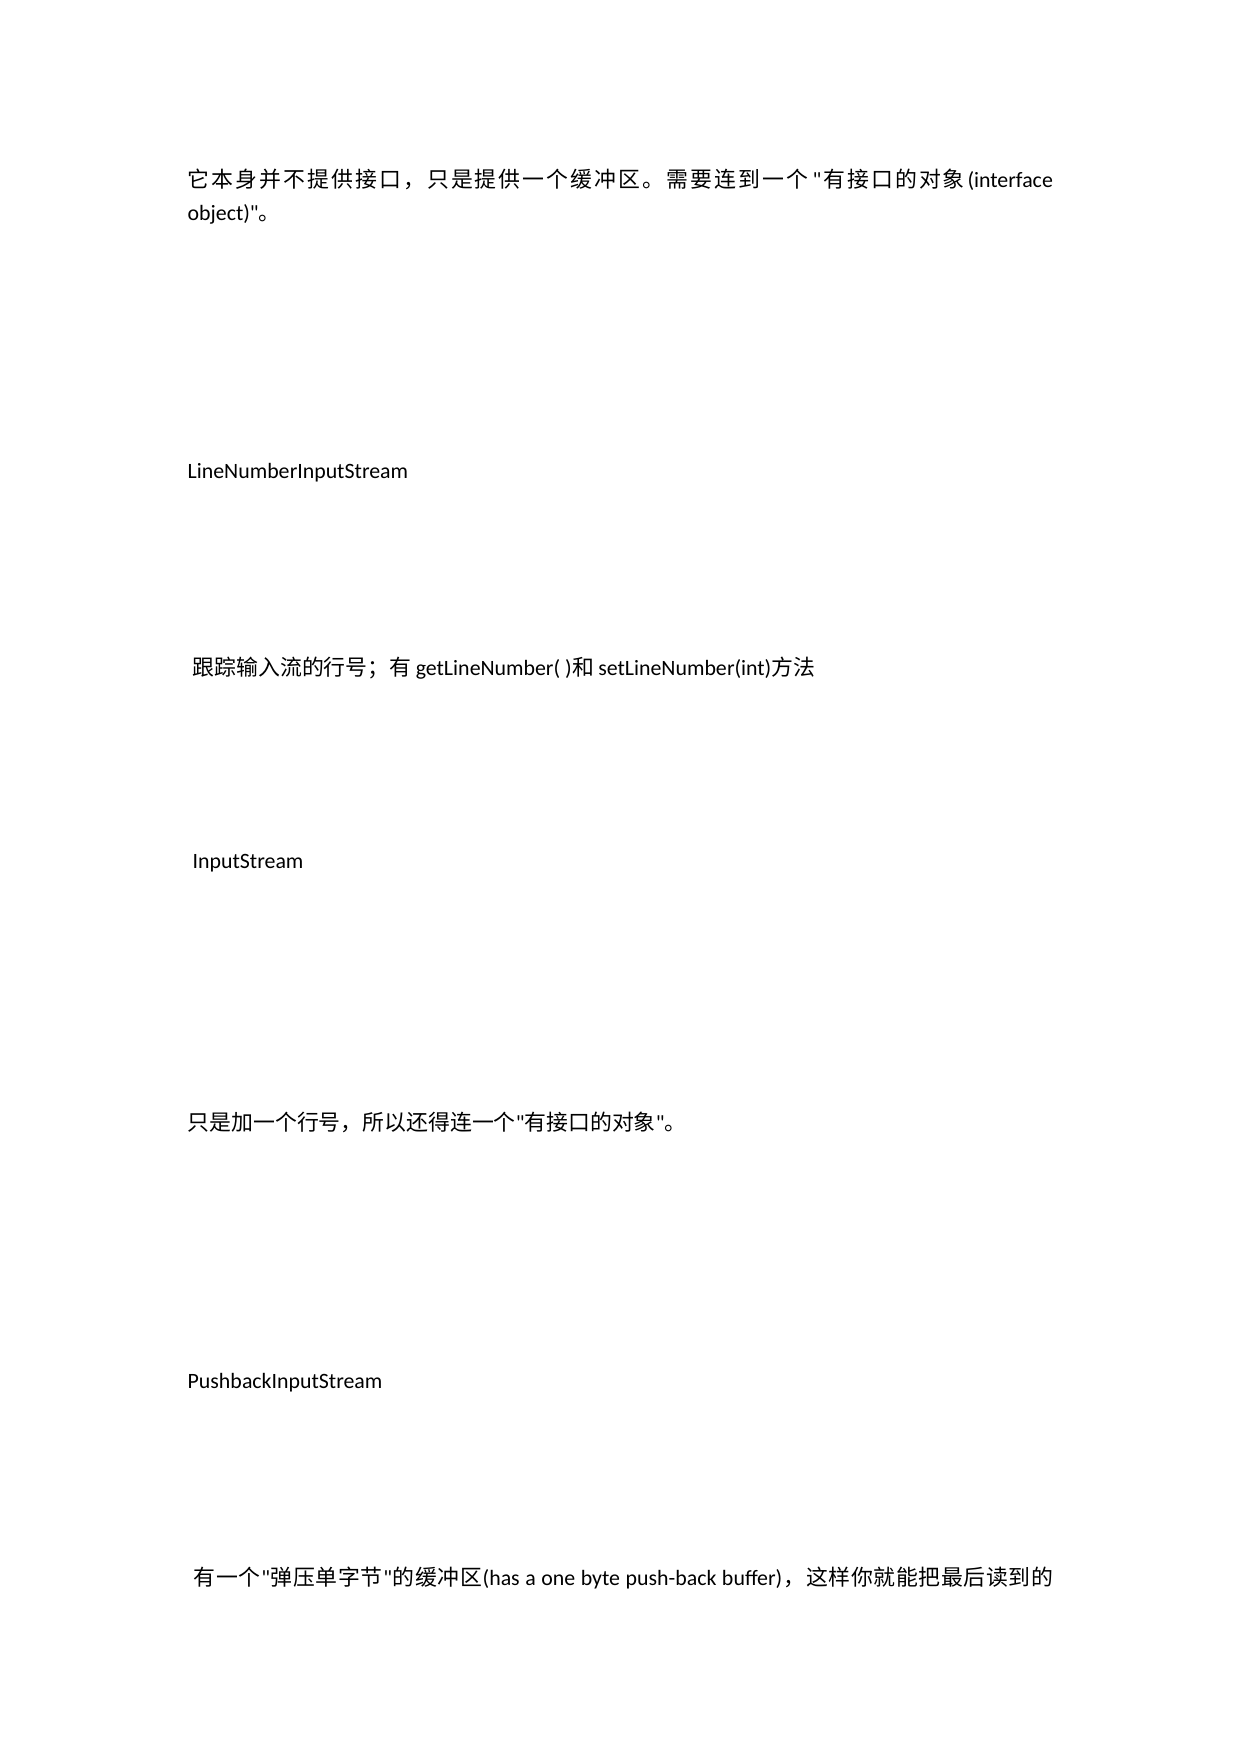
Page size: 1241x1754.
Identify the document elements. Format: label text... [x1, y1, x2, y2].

text 跟踪输入流的行号；有getLineNumber( )和setLineNumber(int)方法 [187, 649, 1053, 682]
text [187, 1559, 1053, 1592]
text 只是加一个行号，所以还得连一个"有接口的对象"。 [187, 1104, 1053, 1137]
text LineNumberInputStream [187, 454, 1053, 487]
text 它本身并不提供接口，只是提供一个缓冲区。需要连到一个"有接口的对象(interface object)"。 [187, 162, 1053, 227]
text InputStream [187, 844, 1053, 877]
text PushbackInputStream [187, 1364, 1053, 1397]
